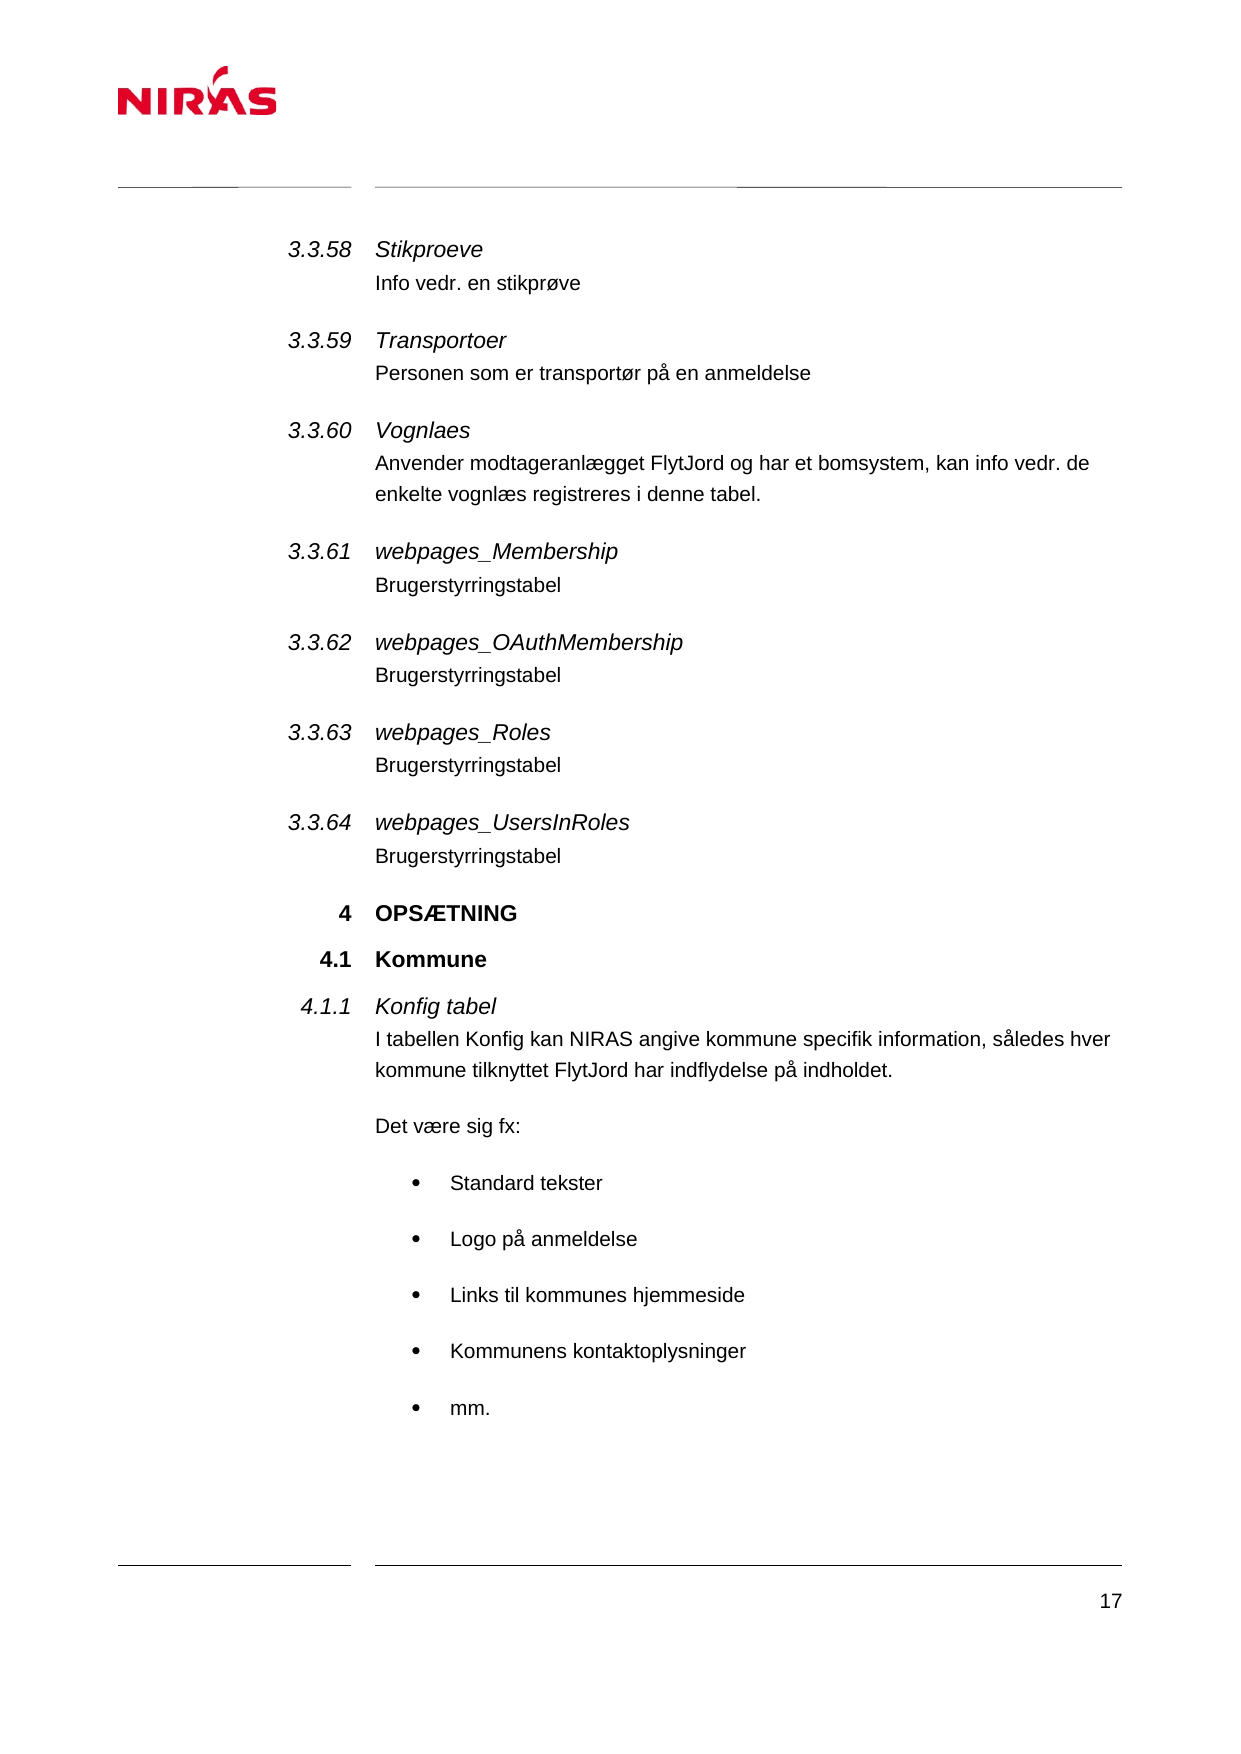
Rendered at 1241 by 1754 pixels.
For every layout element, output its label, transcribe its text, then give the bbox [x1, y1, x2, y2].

text Anvender modtageranlægget FlytJord og har et bomsystem, kan info vedr. de enkelte vognlæs registreres i denne tabel. [375, 451, 1122, 506]
text Brugerstyrringstabel [375, 572, 1122, 596]
picture [118, 66, 277, 115]
subtitle Kommune [351, 946, 1122, 973]
text Info vedr. en stikprøve [375, 270, 1122, 294]
text Det være sig fx: [375, 1114, 1122, 1138]
text Personen som er transportør på en anmeldelse [375, 361, 1122, 385]
subtitle Stikproeve [351, 236, 1122, 263]
list Logo på anmeldelse [412, 1227, 1122, 1251]
subtitle webpages_OAuthMembership [351, 629, 1122, 655]
subtitle Opsætning [351, 899, 1122, 926]
list Kommunens kontaktoplysninger [412, 1339, 1122, 1363]
text Brugerstyrringstabel [375, 753, 1122, 777]
subtitle Vognlaes [351, 417, 1122, 443]
subtitle Konfig tabel [351, 993, 1122, 1019]
text I tabellen Konfig kan NIRAS angive kommune specifik information, således hver kommune tilknyttet FlytJord har indflydelse på indholdet. [375, 1027, 1122, 1082]
subtitle Transportoer [351, 327, 1122, 353]
subtitle webpages_UsersInRoles [351, 809, 1122, 836]
text Brugerstyrringstabel [375, 663, 1122, 687]
subtitle webpages_Roles [351, 719, 1122, 745]
list Links til kommunes hjemmeside [412, 1283, 1122, 1307]
subtitle webpages_Membership [351, 538, 1122, 565]
list Standard tekster [412, 1171, 1122, 1194]
list mm. [412, 1396, 1122, 1419]
text Brugerstyrringstabel [375, 843, 1122, 867]
